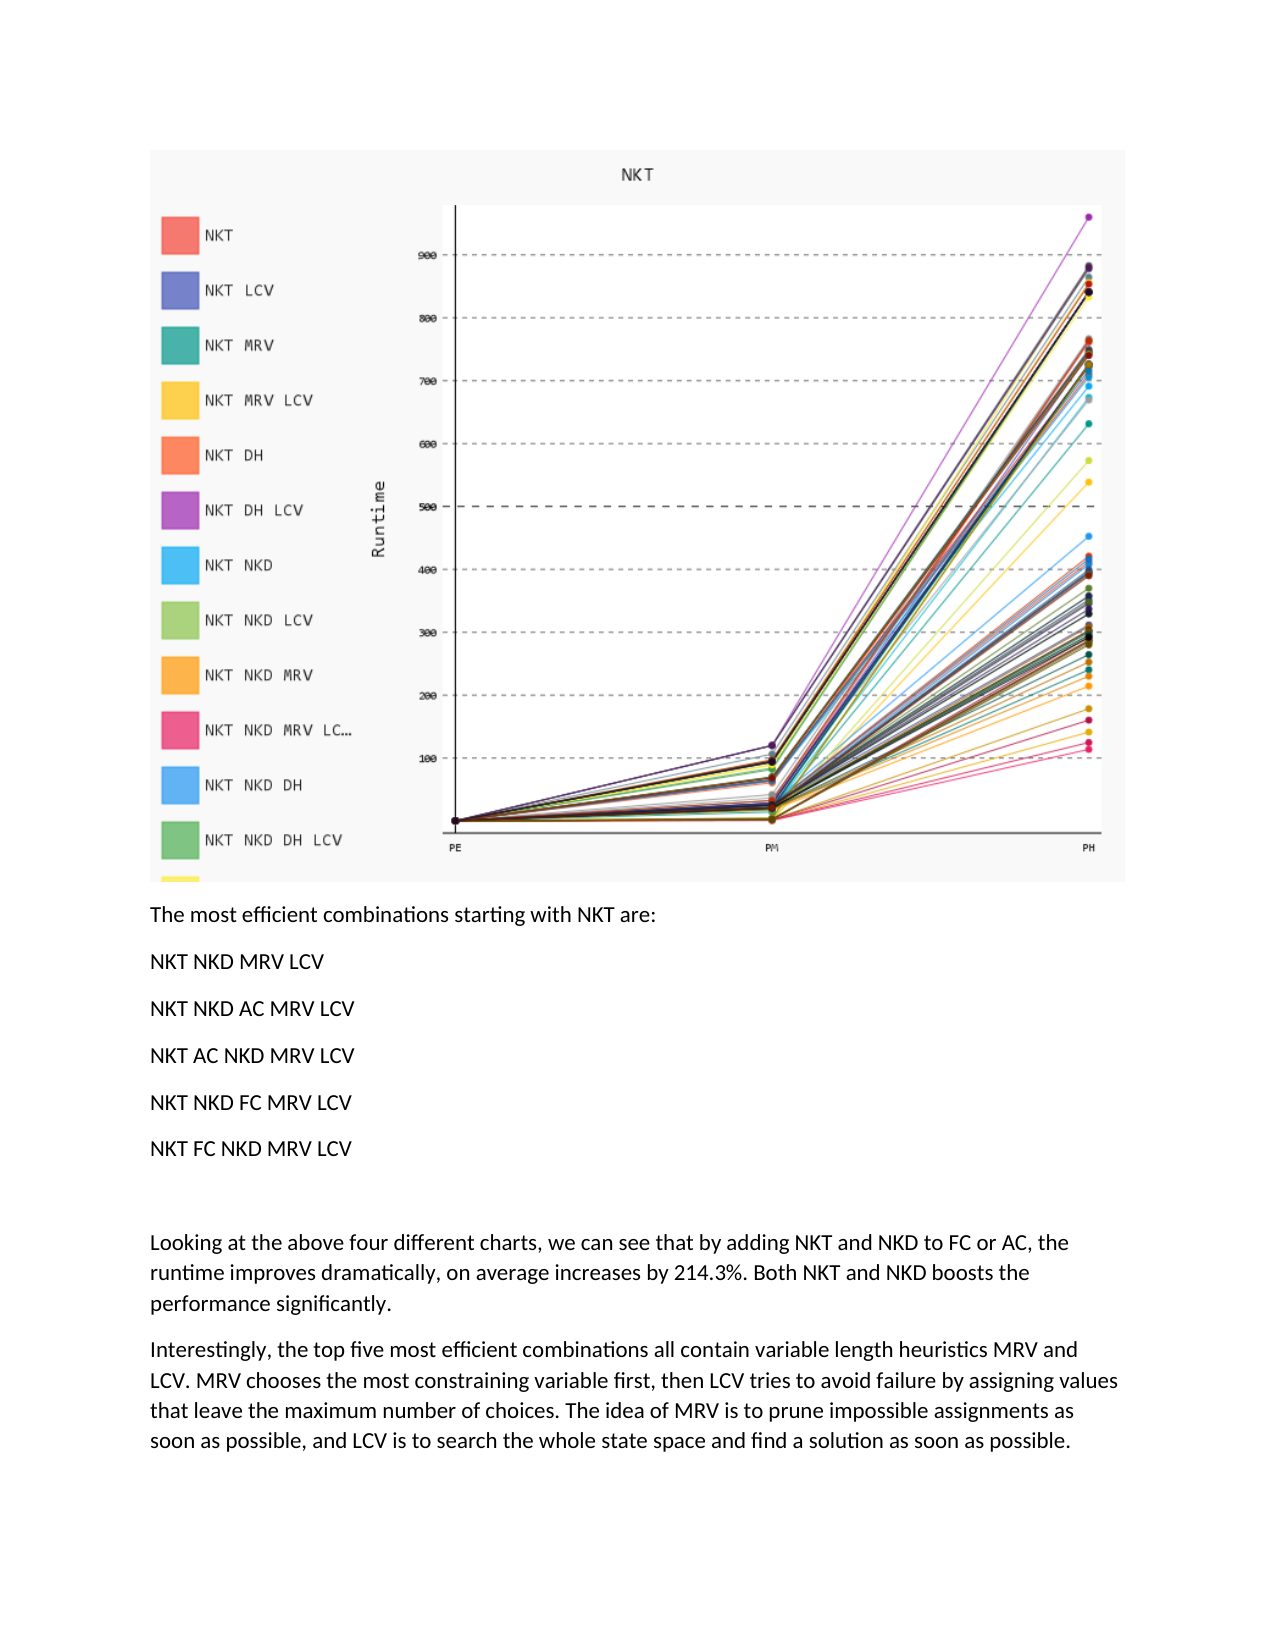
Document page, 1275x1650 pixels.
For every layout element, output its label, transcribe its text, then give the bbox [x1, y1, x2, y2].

text Interestingly, the top five most efficient combinations all contain variable length heuristics MRV and LCV. MRV chooses the most constraining variable first, then LCV tries to avoid failure by assigning values that leave the maximum number of choices. The idea of MRV is to prune impossible assignments as soon as possible, and LCV is to search the whole state space and find a solution as soon as possible. [150, 1336, 1125, 1454]
text NKT NKD MRV LCV [150, 947, 1125, 975]
text The most efficient combinations starting with NKT are: [150, 900, 1125, 928]
text NKT AC NKD MRV LCV [150, 1041, 1125, 1069]
text Looking at the above four different charts, we can see that by adding NKT and NKD to FC or AC, the runtime improves dramatically, on average increases by 214.3%. Both NKT and NKD boosts the performance significantly. [150, 1228, 1125, 1317]
text NKT NKD FC MRV LCV [150, 1088, 1125, 1116]
text NKT NKD AC MRV LCV [150, 994, 1125, 1022]
text NKT FC NKD MRV LCV [150, 1134, 1125, 1162]
picture [150, 150, 1125, 882]
